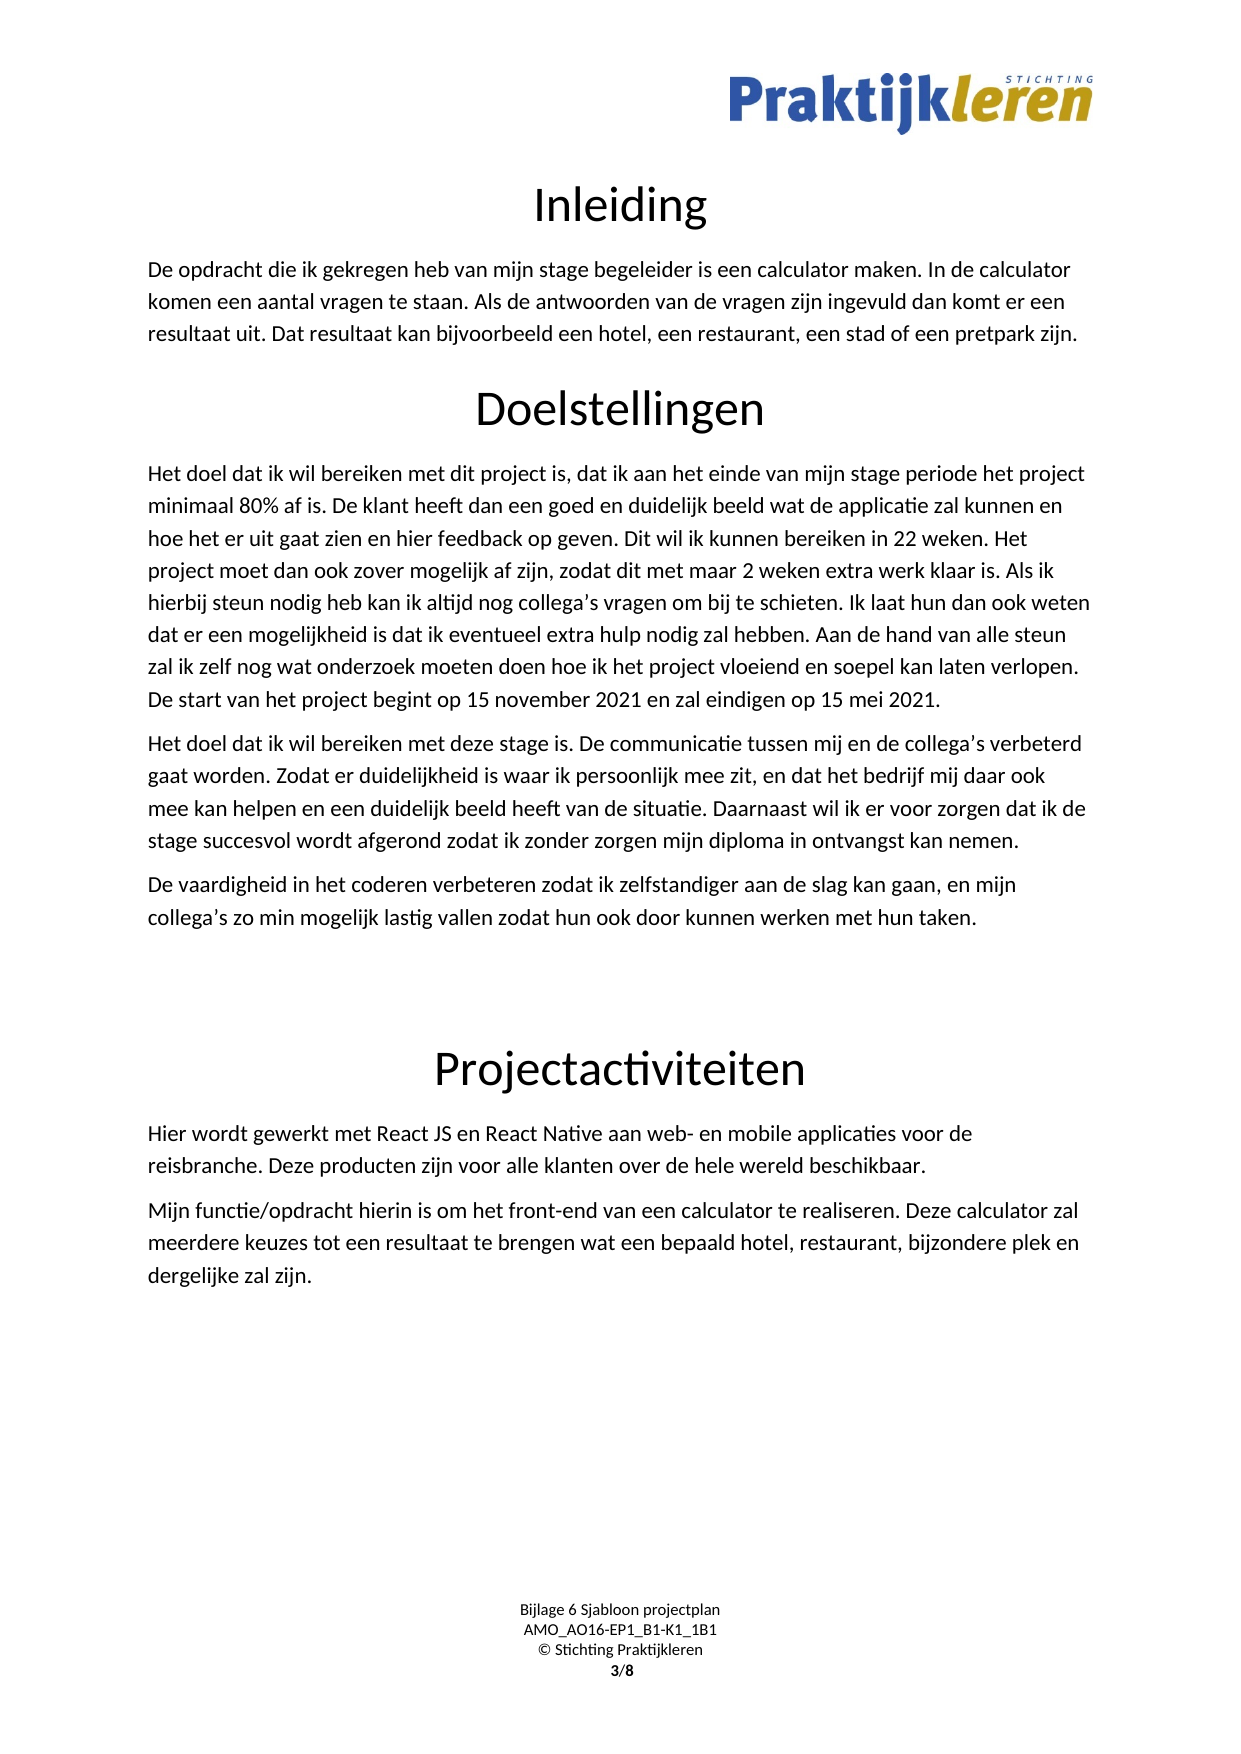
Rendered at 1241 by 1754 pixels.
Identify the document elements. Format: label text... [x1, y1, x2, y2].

text De vaardigheid in het coderen verbeteren zodat ik zelfstandiger aan de slag kan gaan, en mijn collega’s zo min mogelijk lastig vallen zodat hun ook door kunnen werken met hun taken. [148, 871, 1093, 931]
text De opdracht die ik gekregen heb van mijn stage begeleider is een calculator maken. In de calculator komen een aantal vragen te staan. Als de antwoorden van de vragen zijn ingevuld dan komt er een resultaat uit. Dat resultaat kan bijvoorbeeld een hotel, een restaurant, een stad of een pretpark zijn. [148, 255, 1093, 348]
text Hier wordt gewerkt met React JS en React Native aan web- en mobile applicaties voor de reisbranche. Deze producten zijn voor alle klanten over de hele wereld beschikbaar. [148, 1119, 1093, 1180]
subtitle Projectactiviteiten [148, 1037, 1093, 1098]
text Het doel dat ik wil bereiken met deze stage is. De communicatie tussen mij en de collega’s verbeterd gaat worden. Zodat er duidelijkheid is waar ik persoonlijk mee zit, en dat het bedrijf mij daar ook mee kan helpen en een duidelijk beeld heeft van de situatie. Daarnaast wil ik er voor zorgen dat ik de stage succesvol wordt afgerond zodat ik zonder zorgen mijn diploma in ontvangst kan nemen. [148, 729, 1093, 854]
subtitle Doelstellingen [148, 377, 1093, 438]
picture [730, 73, 1093, 135]
subtitle Inleiding [148, 173, 1093, 234]
text Het doel dat ik wil bereiken met dit project is, dat ik aan het einde van mijn stage periode het project minimaal 80% af is. De klant heeft dan een goed en duidelijk beeld wat de applicatie zal kunnen en hoe het er uit gaat zien en hier feedback op geven. Dit wil ik kunnen bereiken in 22 weken. Het project moet dan ook zover mogelijk af zijn, zodat dit met maar 2 weken extra werk klaar is. Als ik hierbij steun nodig heb kan ik altijd nog collega’s vragen om bij te schieten. Ik laat hun dan ook weten dat er een mogelijkheid is dat ik eventueel extra hulp nodig zal hebben. Aan de hand van alle steun zal ik zelf nog wat onderzoek moeten doen hoe ik het project vloeiend en soepel kan laten verlopen. De start van het project begint op 15 november 2021 en zal eindigen op 15 mei 2021. [148, 459, 1093, 713]
text Mijn functie/opdracht hierin is om het front-end van een calculator te realiseren. Deze calculator zal meerdere keuzes tot een resultaat te brengen wat een bepaald hotel, restaurant, bijzondere plek en dergelijke zal zijn. [148, 1196, 1093, 1289]
